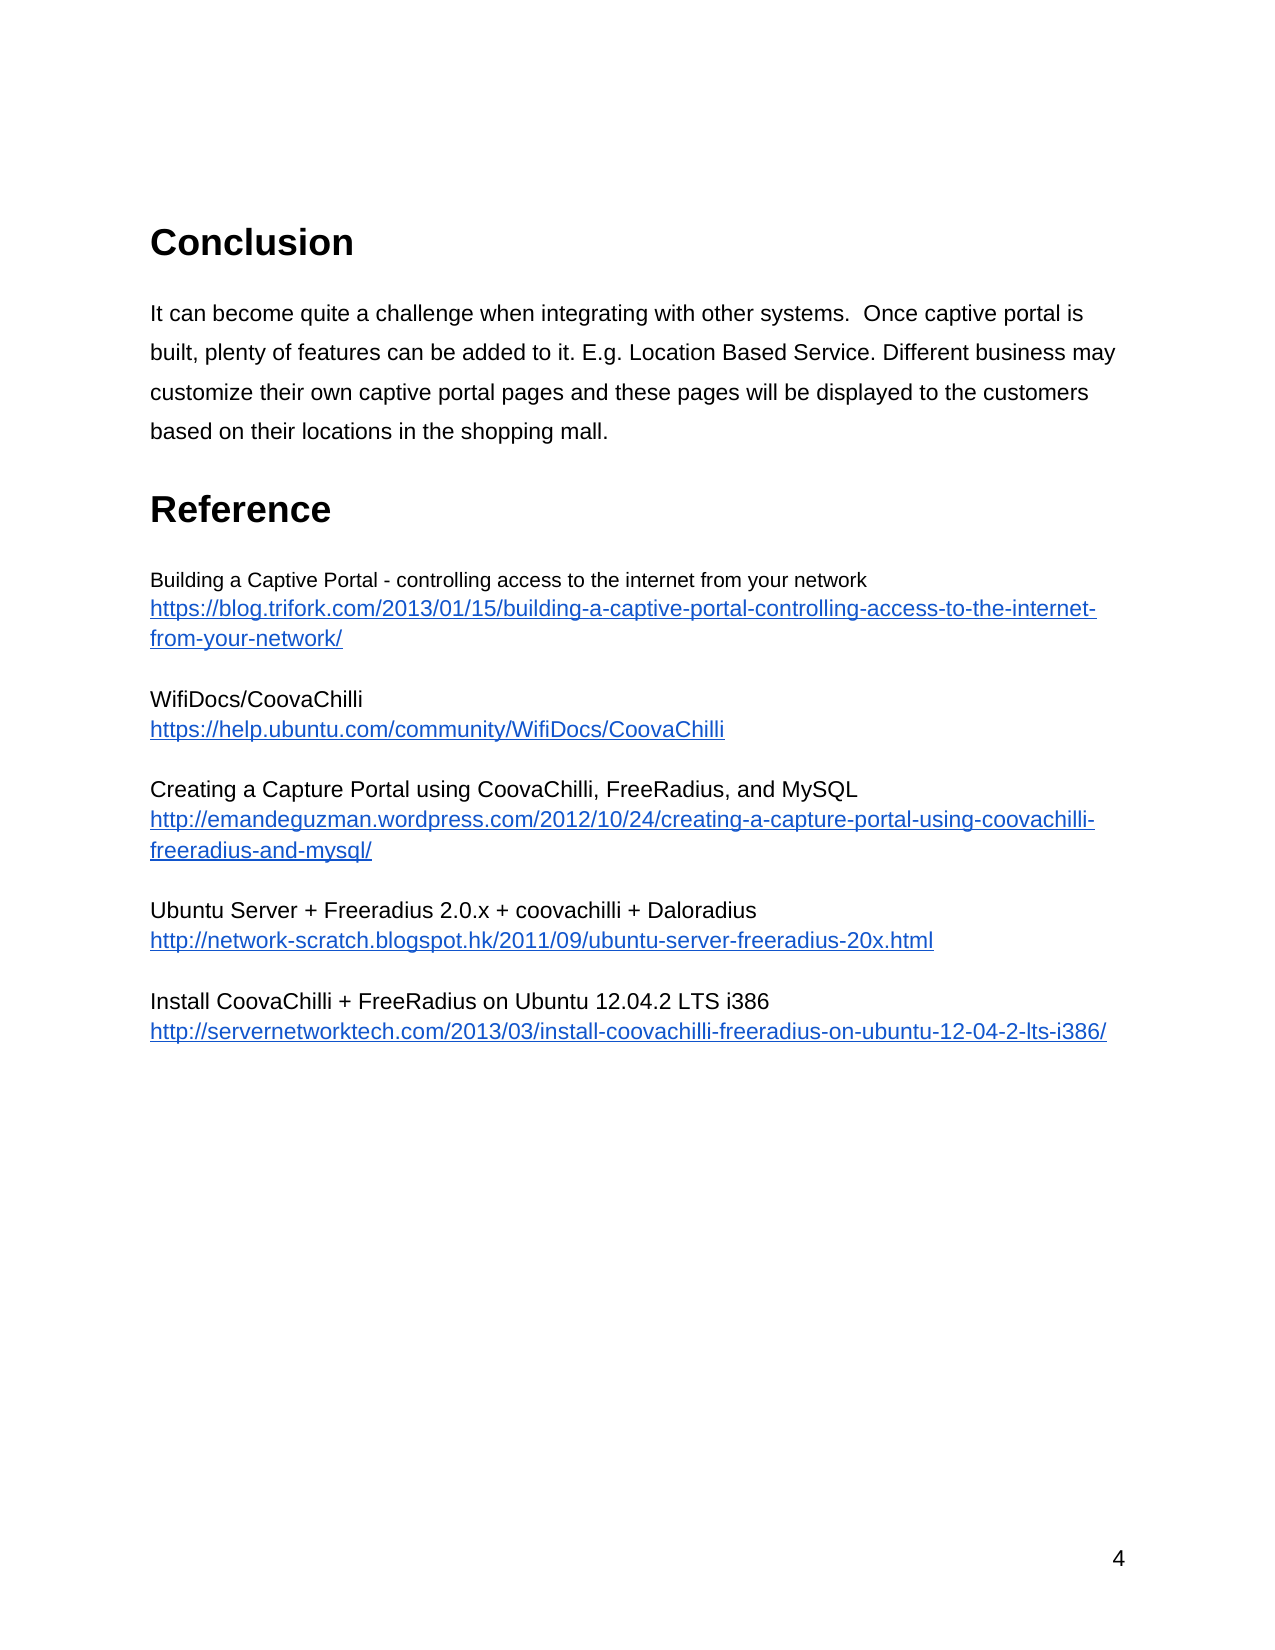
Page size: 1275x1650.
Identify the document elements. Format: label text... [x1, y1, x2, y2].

text https://blog.trifork.com/2013/01/15/building-a-captive-portal-controlling-access-to-the-internet-from-your-network/ [150, 595, 1125, 651]
text It can become quite a challenge when integrating with other systems. Once captive portal is built, plenty of features can be added to it. E.g. Location Based Service. Different business may customize their own captive portal pages and these pages will be displayed to the customers based on their locations in the shopping mall. [150, 299, 1125, 444]
text WifiDocs/CoovaChilli [150, 686, 1125, 712]
text http://emandeguzman.wordpress.com/2012/10/24/creating-a-capture-portal-using-coovachilli-freeradius-and-mysql/ [150, 806, 1125, 863]
text https://help.ubuntu.com/community/WifiDocs/CoovaChilli [150, 716, 1125, 742]
text Reference [150, 488, 1125, 531]
text http://servernetworktech.com/2013/03/install-coovachilli-freeradius-on-ubuntu-12-04-2-lts-i386/ [150, 1018, 1125, 1044]
text Install CoovaChilli + FreeRadius on Ubuntu 12.04.2 LTS i386 [150, 988, 1125, 1014]
text Creating a Capture Portal using CoovaChilli, FreeRadius, and MySQL [150, 776, 1125, 802]
text Conclusion [150, 220, 1125, 263]
text Building a Captive Portal - controlling access to the internet from your network [150, 567, 1125, 591]
text Ubuntu Server + Freeradius 2.0.x + coovachilli + Daloradius [150, 897, 1125, 923]
text http://network-scratch.blogspot.hk/2011/09/ubuntu-server-freeradius-20x.html [150, 927, 1125, 953]
